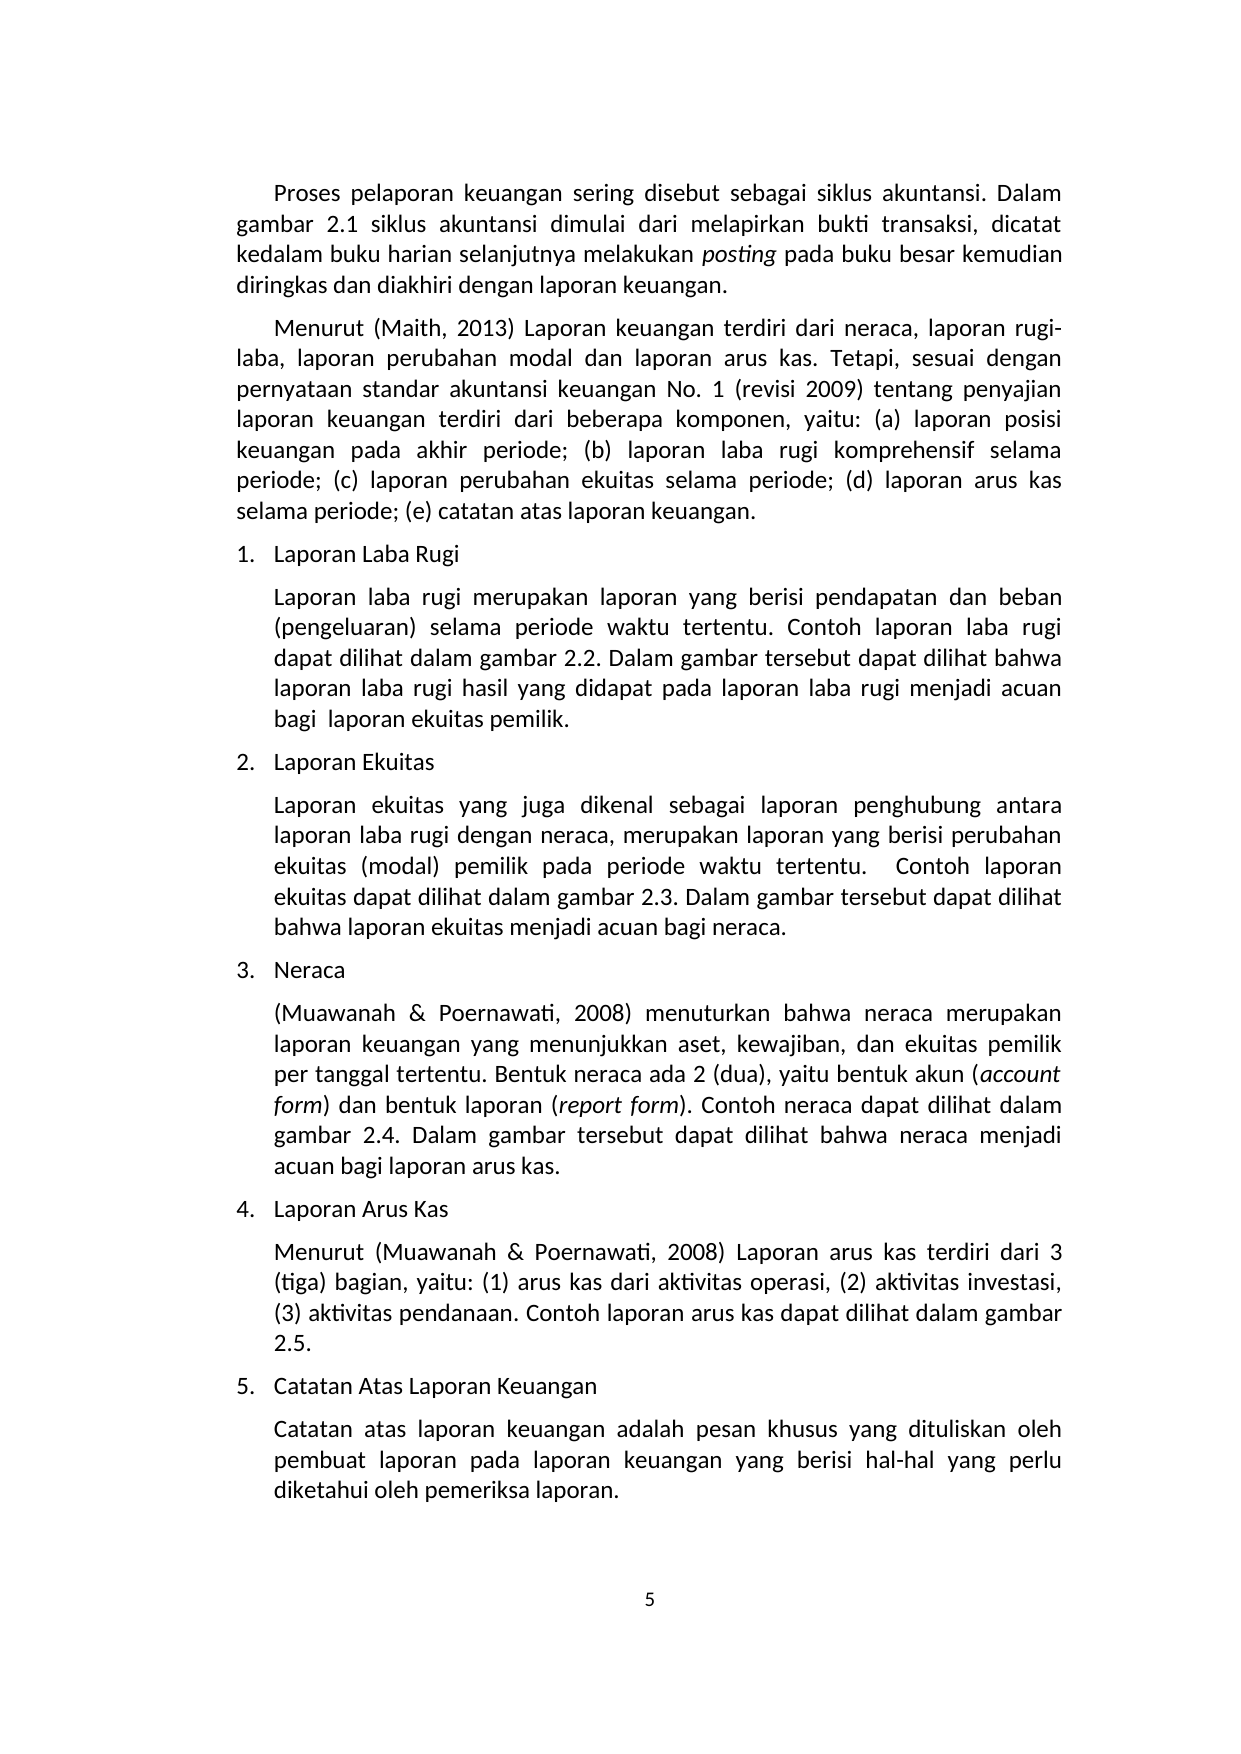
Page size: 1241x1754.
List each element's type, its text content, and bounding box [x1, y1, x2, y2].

list Neraca [236, 954, 1063, 985]
text Catatan atas laporan keuangan adalah pesan khusus yang dituliskan oleh pembuat laporan pada laporan keuangan yang berisi hal-hal yang perlu diketahui oleh pemeriksa laporan. [274, 1413, 1063, 1505]
text Menurut Laporan keuangan terdiri dari neraca, laporan rugi-laba, laporan perubahan modal dan laporan arus kas. Tetapi, sesuai dengan pernyataan standar akuntansi keuangan No. 1 (revisi 2009) tentang penyajian laporan keuangan terdiri dari beberapa komponen, yaitu: (a) laporan posisi keuangan pada akhir periode; (b) laporan laba rugi komprehensif selama periode; (c) laporan perubahan ekuitas selama periode; (d) laporan arus kas selama periode; (e) catatan atas laporan keuangan. [236, 312, 1063, 525]
list Laporan Arus Kas [236, 1193, 1063, 1223]
list Laporan Ekuitas [236, 746, 1063, 777]
text (Muawanah & Poernawati, 2008) menuturkan bahwa neraca merupakan laporan keuangan yang menunjukkan aset, kewajiban, dan ekuitas pemilik per tanggal tertentu. Bentuk neraca ada 2 (dua), yaitu bentuk akun (account form) dan bentuk laporan (report form). Contoh neraca dapat dilihat dalam gambar 2.4. Dalam gambar tersebut dapat dilihat bahwa neraca menjadi acuan bagi laporan arus kas. [274, 997, 1063, 1180]
list Catatan Atas Laporan Keuangan [236, 1370, 1063, 1401]
text Proses pelaporan keuangan sering disebut sebagai siklus akuntansi. Dalam gambar 2.1 siklus akuntansi dimulai dari melapirkan bukti transaksi, dicatat kedalam buku harian selanjutnya melakukan posting pada buku besar kemudian diringkas dan diakhiri dengan laporan keuangan. [236, 177, 1063, 299]
text Menurut Laporan arus kas terdiri dari 3 (tiga) bagian, yaitu: (1) arus kas dari aktivitas operasi, (2) aktivitas investasi, (3) aktivitas pendanaan. Contoh laporan arus kas dapat dilihat dalam gambar 2.5. [274, 1236, 1063, 1358]
text Laporan laba rugi merupakan laporan yang berisi pendapatan dan beban (pengeluaran) selama periode waktu tertentu. Contoh laporan laba rugi dapat dilihat dalam gambar 2.2. Dalam gambar tersebut dapat dilihat bahwa laporan laba rugi hasil yang didapat pada laporan laba rugi menjadi acuan bagi laporan ekuitas pemilik. [274, 581, 1063, 733]
text Laporan ekuitas yang juga dikenal sebagai laporan penghubung antara laporan laba rugi dengan neraca, merupakan laporan yang berisi perubahan ekuitas (modal) pemilik pada periode waktu tertentu. Contoh laporan ekuitas dapat dilihat dalam gambar 2.3. Dalam gambar tersebut dapat dilihat bahwa laporan ekuitas menjadi acuan bagi neraca. [274, 789, 1063, 942]
list Laporan Laba Rugi [236, 538, 1063, 568]
